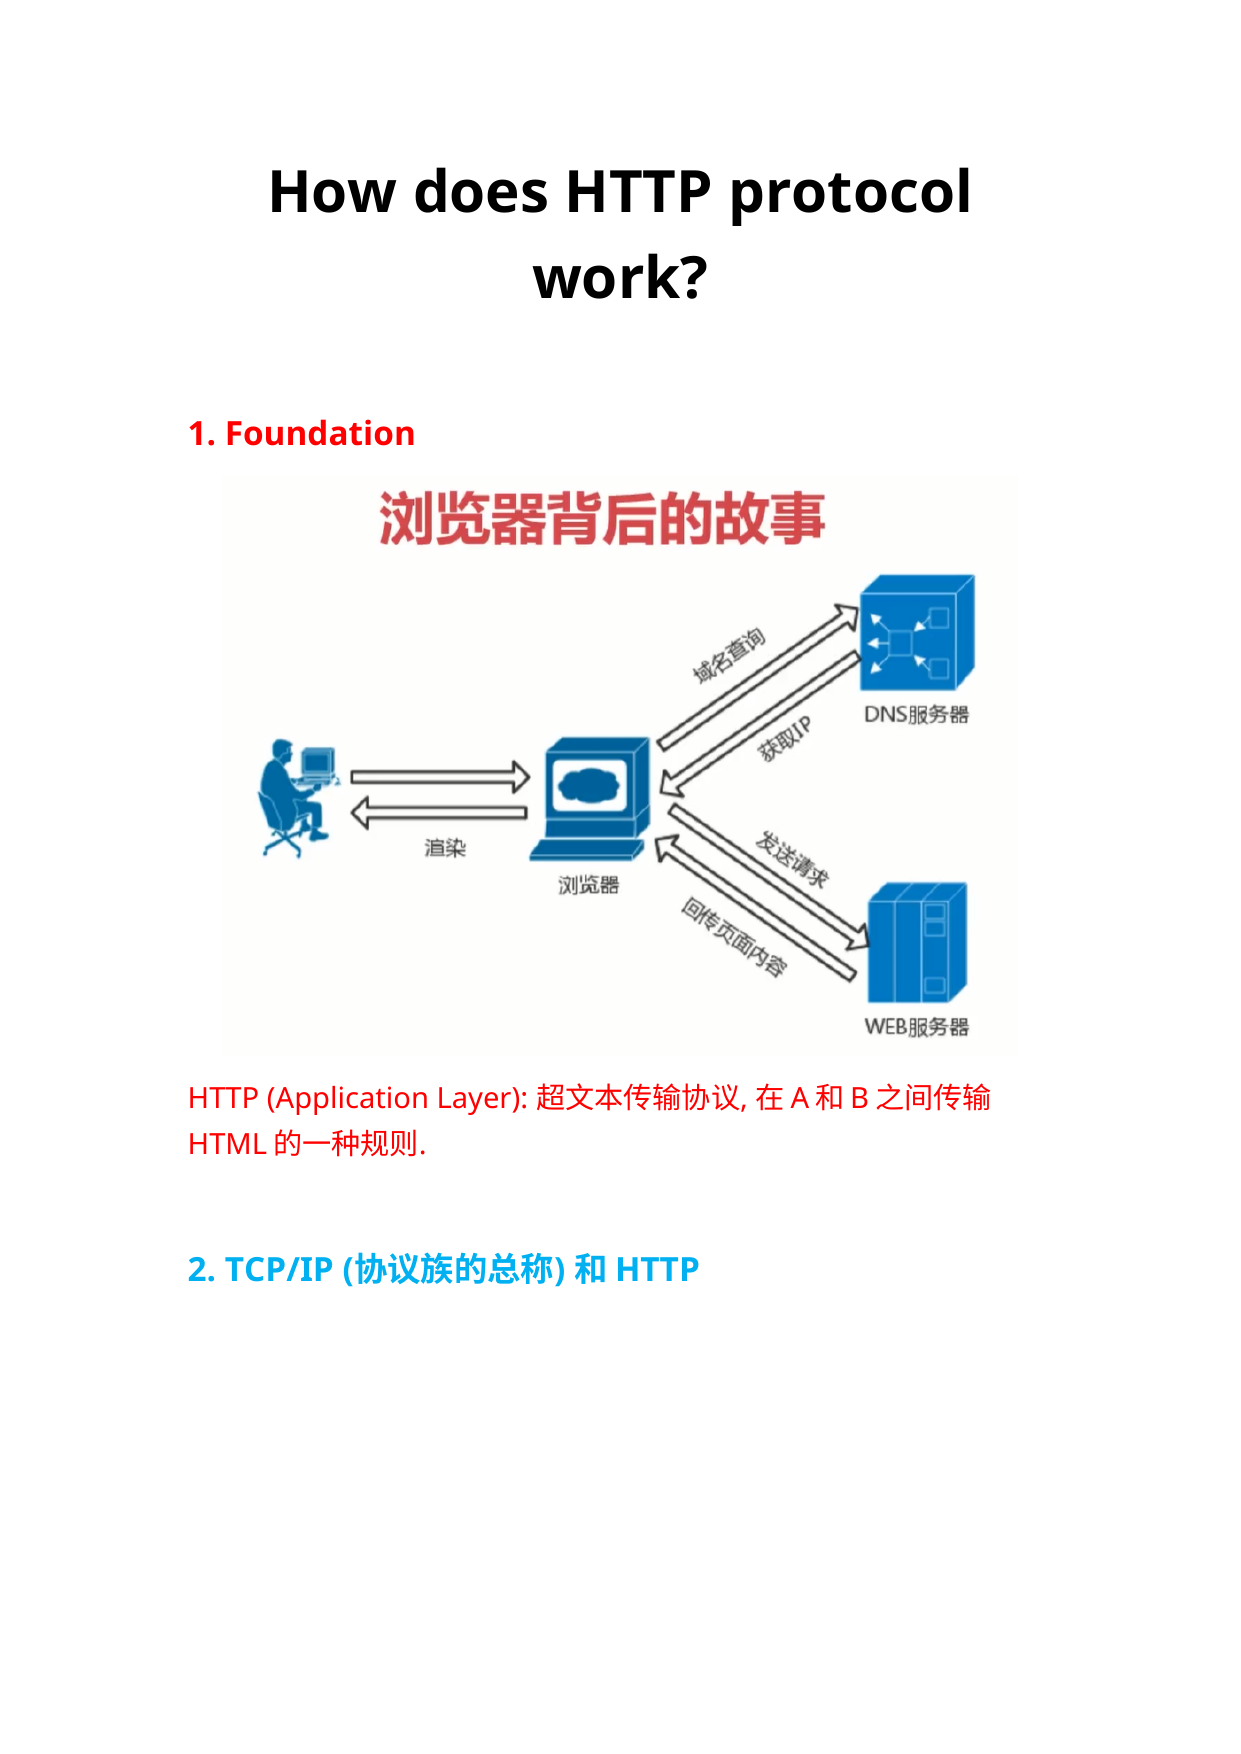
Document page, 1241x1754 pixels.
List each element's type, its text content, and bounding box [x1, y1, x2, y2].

text 2. TCP/IP (协议族的总称) 和 HTTP [187, 1242, 1053, 1291]
text 1. Foundation [187, 410, 1053, 456]
picture [221, 475, 1019, 1056]
text How does HTTP protocol work? [187, 150, 1053, 315]
text HTTP (Application Layer): 超文本传输协议, 在A和B之间传输HTML的一种规则. [187, 1075, 1053, 1163]
